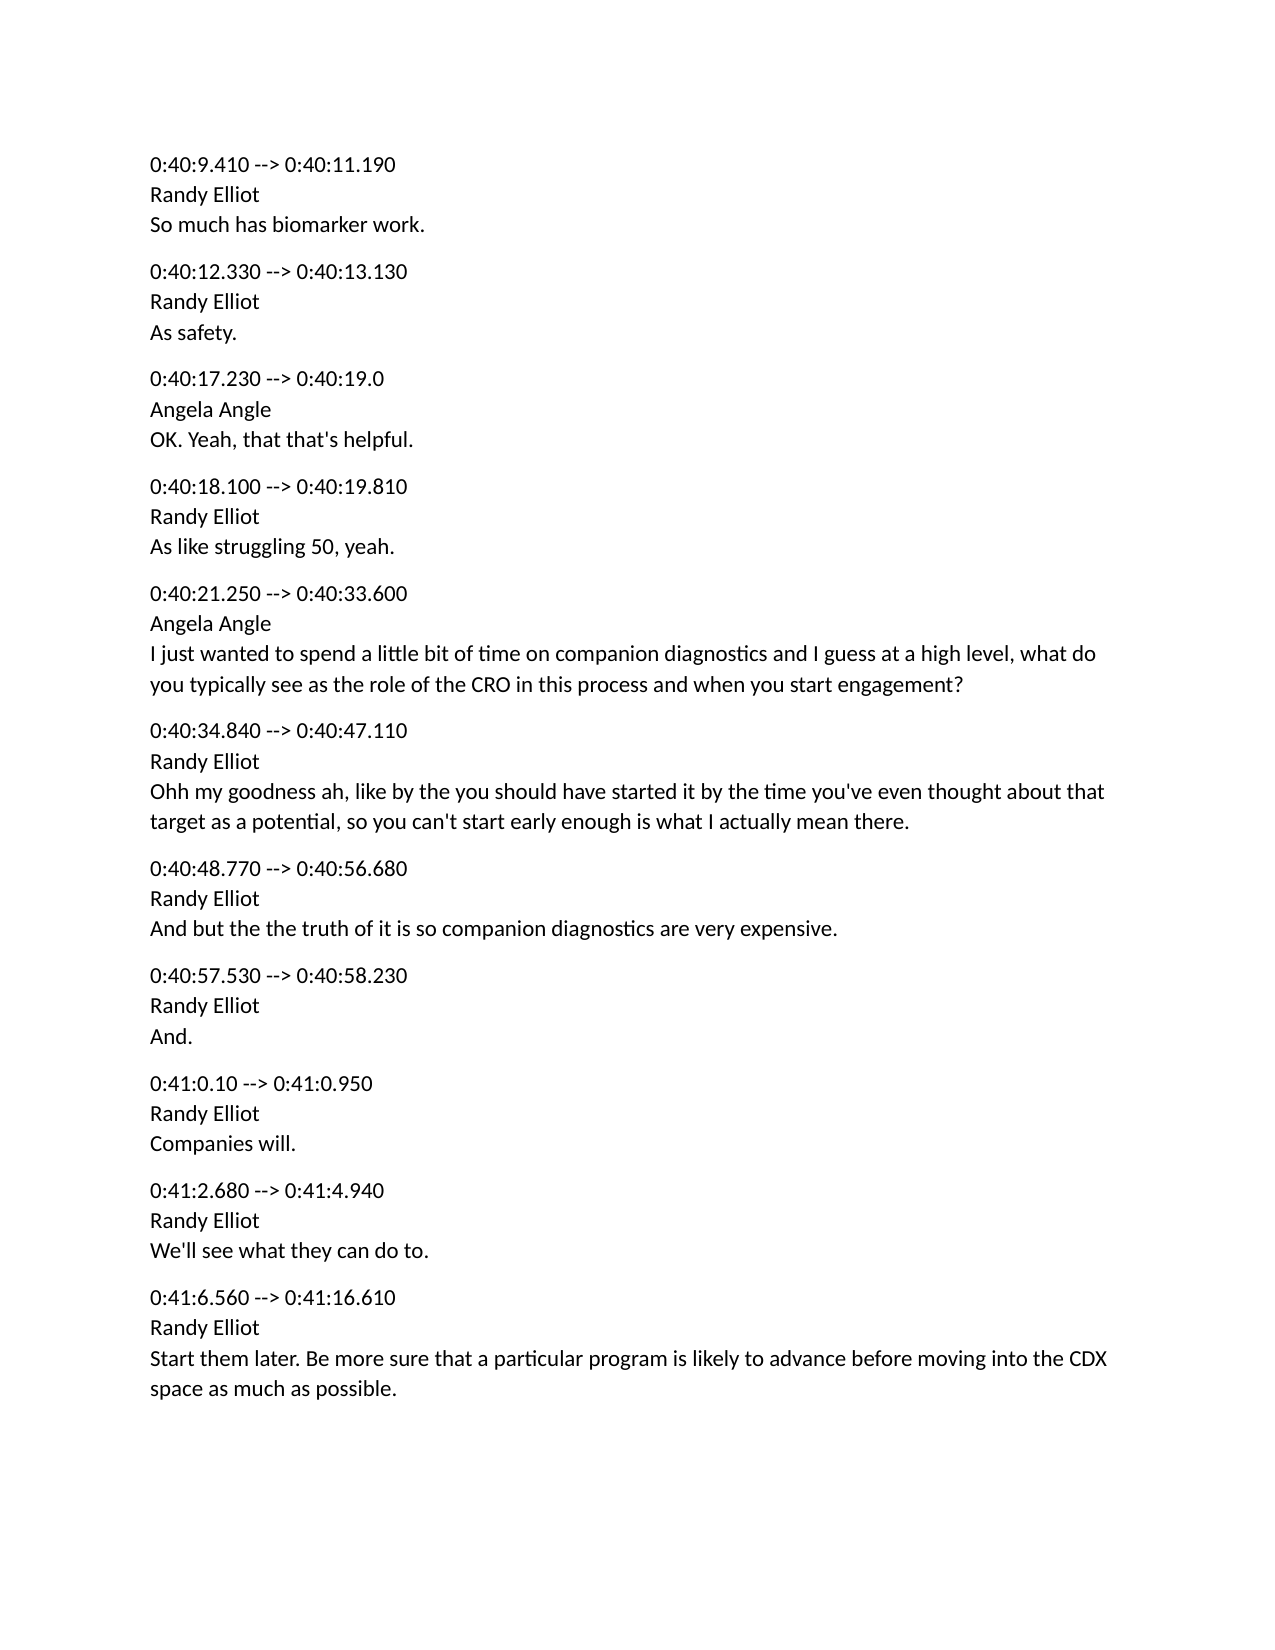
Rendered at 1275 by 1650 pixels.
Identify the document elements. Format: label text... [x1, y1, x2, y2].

text 0:40:17.230 --> 0:40:19.0 Angela Angle OK. Yeah, that that's helpful. [150, 364, 1125, 453]
text 0:40:9.410 --> 0:40:11.190 Randy Elliot So much has biomarker work. [150, 150, 1125, 238]
text 0:40:48.770 --> 0:40:56.680 Randy Elliot And but the the truth of it is so companion diagnostics are very expensive. [150, 854, 1125, 943]
text 0:40:57.530 --> 0:40:58.230 Randy Elliot And. [150, 961, 1125, 1050]
text 0:41:0.10 --> 0:41:0.950 Randy Elliot Companies will. [150, 1069, 1125, 1157]
text 0:41:2.680 --> 0:41:4.940 Randy Elliot We'll see what they can do to. [150, 1176, 1125, 1264]
text 0:41:6.560 --> 0:41:16.610 Randy Elliot Start them later. Be more sure that a particular program is likely to advance before moving into the CDX space as much as possible. [150, 1283, 1125, 1402]
text 0:40:12.330 --> 0:40:13.130 Randy Elliot As safety. [150, 257, 1125, 346]
text 0:40:34.840 --> 0:40:47.110 Randy Elliot Ohh my goodness ah, like by the you should have started it by the time you've even thought about that target as a potential, so you can't start early enough is what I actually mean there. [150, 717, 1125, 835]
text 0:40:18.100 --> 0:40:19.810 Randy Elliot As like struggling 50, yeah. [150, 472, 1125, 560]
text 0:40:21.250 --> 0:40:33.600 Angela Angle I just wanted to spend a little bit of time on companion diagnostics and I guess at a high level, what do you typically see as the role of the CRO in this process and when you start engagement? [150, 579, 1125, 698]
